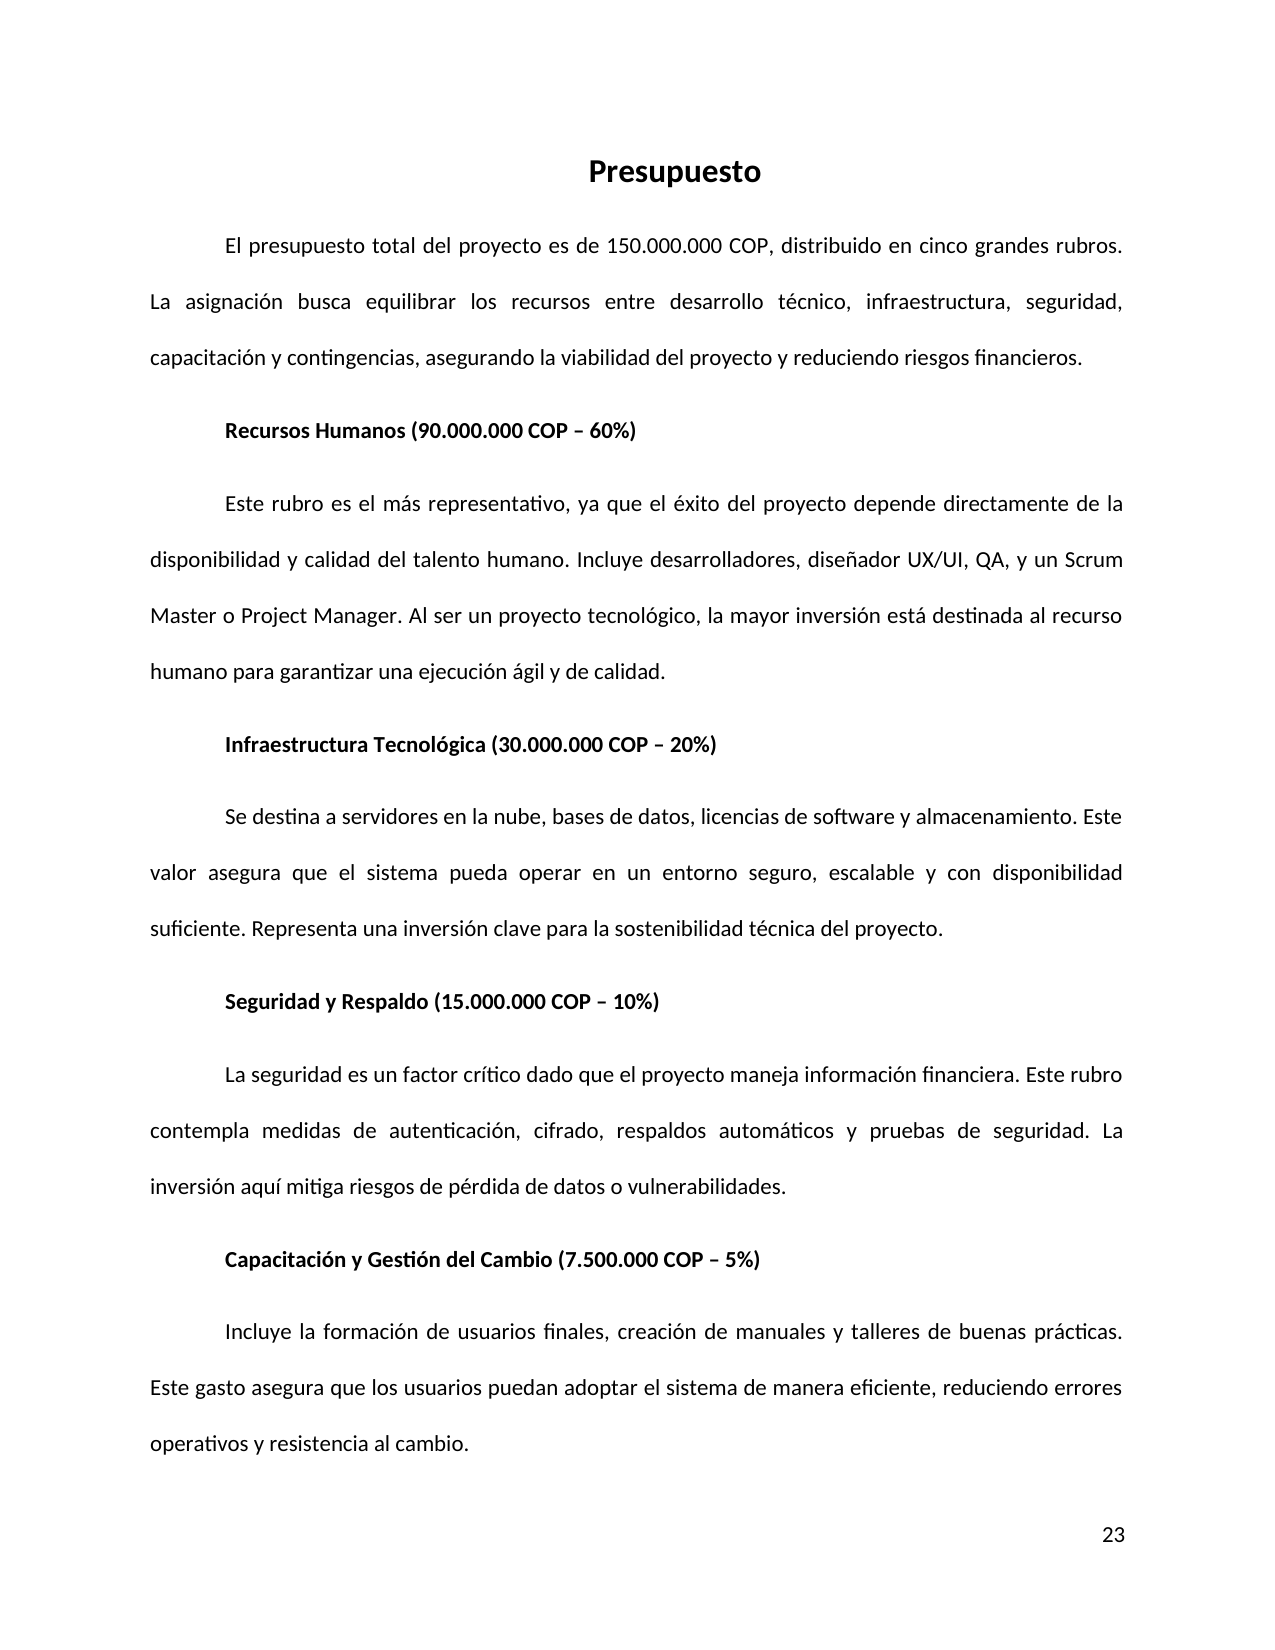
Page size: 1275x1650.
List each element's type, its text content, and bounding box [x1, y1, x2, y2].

text Este rubro es el más representativo, ya que el éxito del proyecto depende directamente de la disponibilidad y calidad del talento humano. Incluye desarrolladores, diseñador UX/UI, QA, y un Scrum Master o Project Manager. Al ser un proyecto tecnológico, la mayor inversión está destinada al recurso humano para garantizar una ejecución ágil y de calidad. [150, 489, 1125, 685]
text Se destina a servidores en la nube, bases de datos, licencias de software y almacenamiento. Este valor asegura que el sistema pueda operar en un entorno seguro, escalable y con disponibilidad suficiente. Representa una inversión clave para la sostenibilidad técnica del proyecto. [150, 802, 1125, 943]
text Infraestructura Tecnológica (30.000.000 COP – 20%) [150, 730, 1125, 758]
text Capacitación y Gestión del Cambio (7.500.000 COP – 5%) [150, 1245, 1125, 1273]
text La seguridad es un factor crítico dado que el proyecto maneja información financiera. Este rubro contempla medidas de autenticación, cifrado, respaldos automáticos y pruebas de seguridad. La inversión aquí mitiga riesgos de pérdida de datos o vulnerabilidades. [150, 1060, 1125, 1200]
text Incluye la formación de usuarios finales, creación de manuales y talleres de buenas prácticas. Este gasto asegura que los usuarios puedan adoptar el sistema de manera eficiente, reduciendo errores operativos y resistencia al cambio. [150, 1317, 1125, 1458]
subtitle Presupuesto [150, 150, 1125, 191]
text Recursos Humanos (90.000.000 COP – 60%) [150, 416, 1125, 444]
text Seguridad y Respaldo (15.000.000 COP – 10%) [150, 987, 1125, 1015]
text El presupuesto total del proyecto es de 150.000.000 COP, distribuido en cinco grandes rubros. La asignación busca equilibrar los recursos entre desarrollo técnico, infraestructura, seguridad, capacitación y contingencias, asegurando la viabilidad del proyecto y reduciendo riesgos financieros. [150, 231, 1125, 372]
